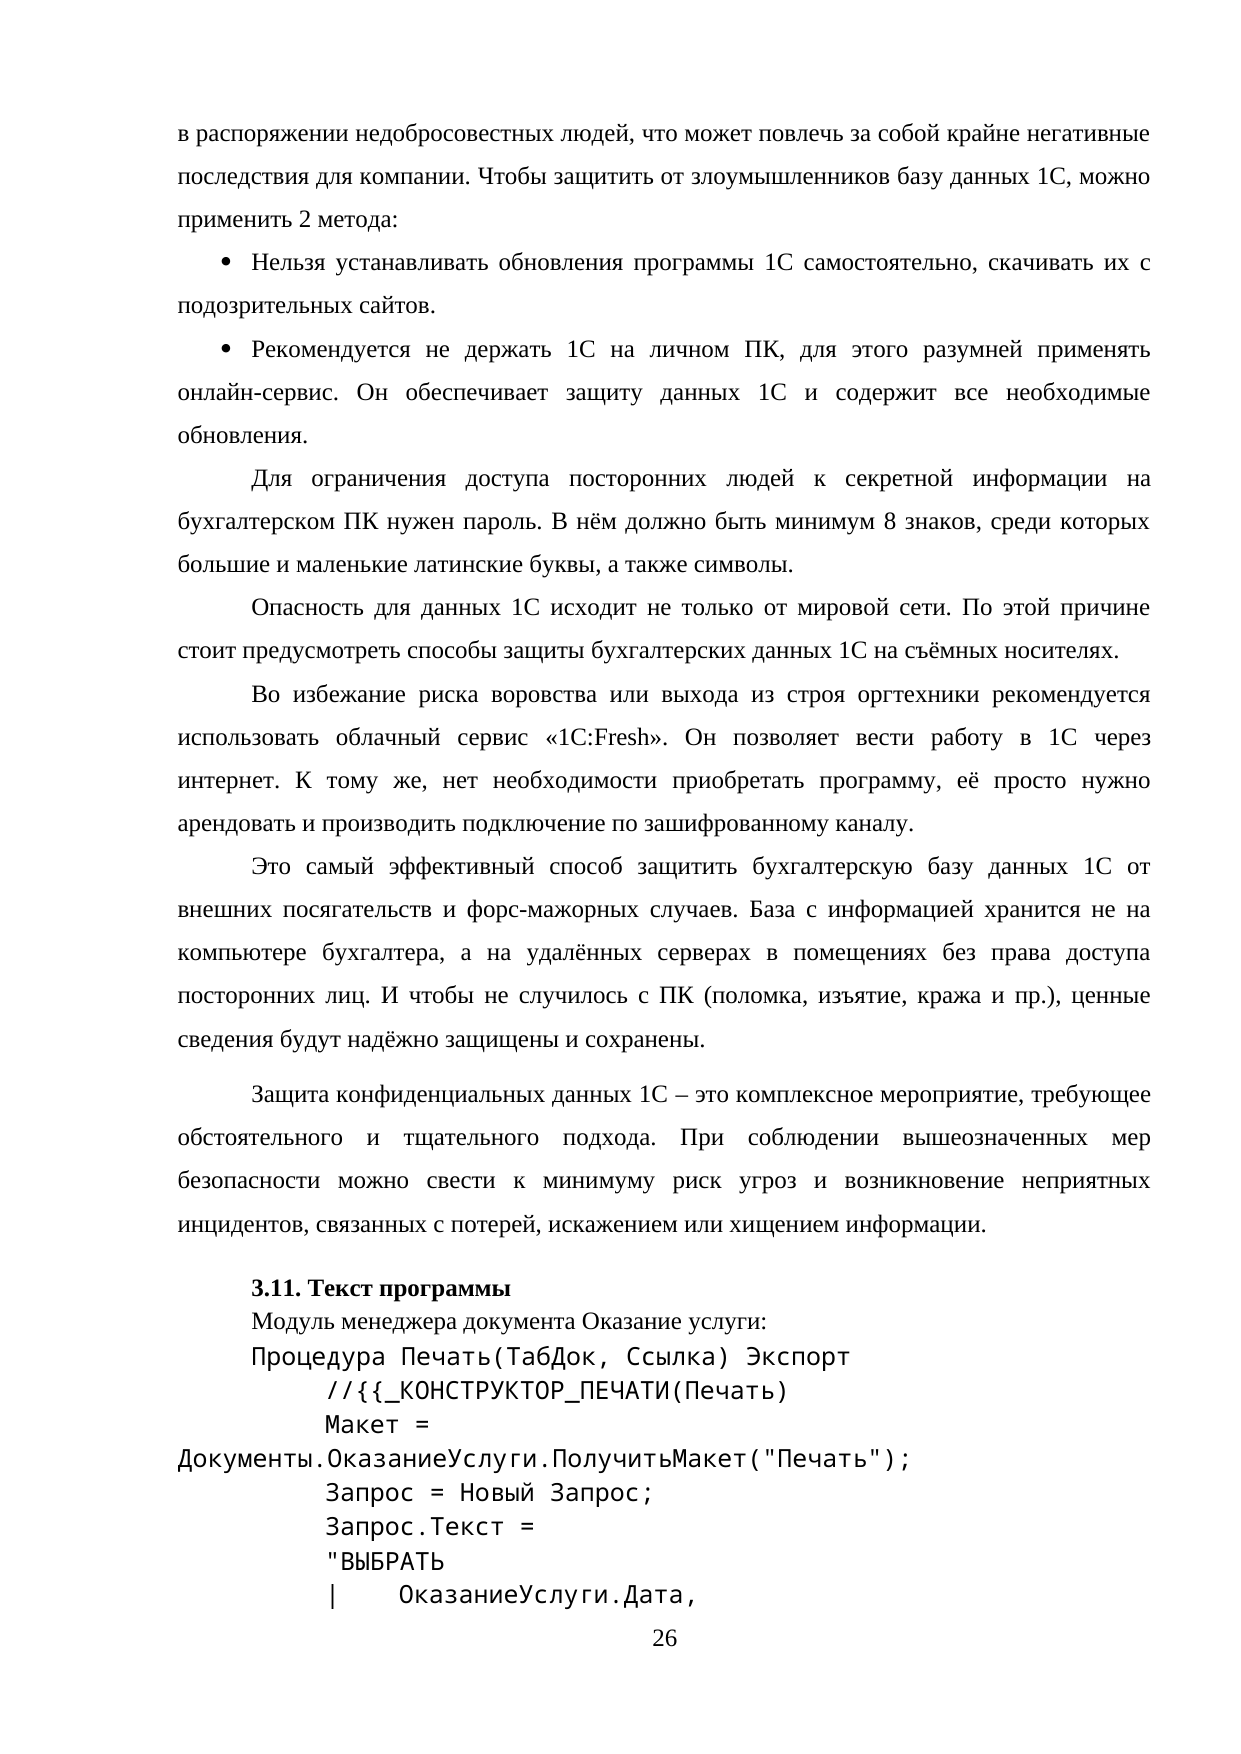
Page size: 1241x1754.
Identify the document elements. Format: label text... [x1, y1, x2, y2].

list Нельзя устанавливать обновления программы 1С самостоятельно, скачивать их с подозрительных сайтов. [177, 247, 1152, 319]
text Для ограничения доступа посторонних людей к секретной информации на бухгалтерском ПК нужен пароль. В нём должно быть минимум 8 знаков, среди которых большие и маленькие латинские буквы, а также символы. [177, 463, 1152, 578]
text "ВЫБРАТЬ [177, 1543, 1152, 1577]
text Во избежание риска воровства или выхода из строя оргтехники рекомендуется использовать облачный сервис «1С:Fresh». Он позволяет вести работу в 1С через интернет. К тому же, нет необходимости приобретать программу, её просто нужно арендовать и производить подключение по зашифрованному каналу. [177, 679, 1152, 837]
text Макет = Документы.ОказаниеУслуги.ПолучитьМакет("Печать"); [177, 1407, 1152, 1475]
text Запрос = Новый Запрос; [177, 1475, 1152, 1509]
text Защита конфиденциальных данных 1С – это комплексное мероприятие, требующее обстоятельного и тщательного подхода. При соблюдении вышеозначенных мер безопасности можно свести к минимуму риск угроз и возникновение неприятных инцидентов, связанных с потерей, искажением или хищением информации. [177, 1079, 1152, 1237]
text | ОказаниеУслуги.Дата, [177, 1577, 1152, 1611]
text //{{_КОНСТРУКТОР_ПЕЧАТИ(Печать) [177, 1373, 1152, 1407]
text Опасность для данных 1С исходит не только от мировой сети. По этой причине стоит предусмотреть способы защиты бухгалтерских данных 1С на съёмных носителях. [177, 592, 1152, 664]
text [177, 118, 1152, 233]
subtitle 3.11. Текст программы [177, 1273, 1152, 1301]
text Процедура Печать(ТабДок, Ссылка) Экспорт [177, 1339, 1152, 1373]
list Рекомендуется не держать 1С на личном ПК, для этого разумней применять онлайн-сервис. Он обеспечивает защиту данных 1С и содержит все необходимые обновления. [177, 334, 1152, 449]
text Это самый эффективный способ защитить бухгалтерскую базу данных 1С от внешних посягательств и форс-мажорных случаев. База с информацией хранится не на компьютере бухгалтера, а на удалённых серверах в помещениях без права доступа посторонних лиц. И чтобы не случилось с ПК (поломка, изъятие, кража и пр.), ценные сведения будут надёжно защищены и сохранены. [177, 851, 1152, 1052]
text Запрос.Текст = [177, 1509, 1152, 1543]
text Модуль менеджера документа Оказание услуги: [177, 1306, 1152, 1334]
